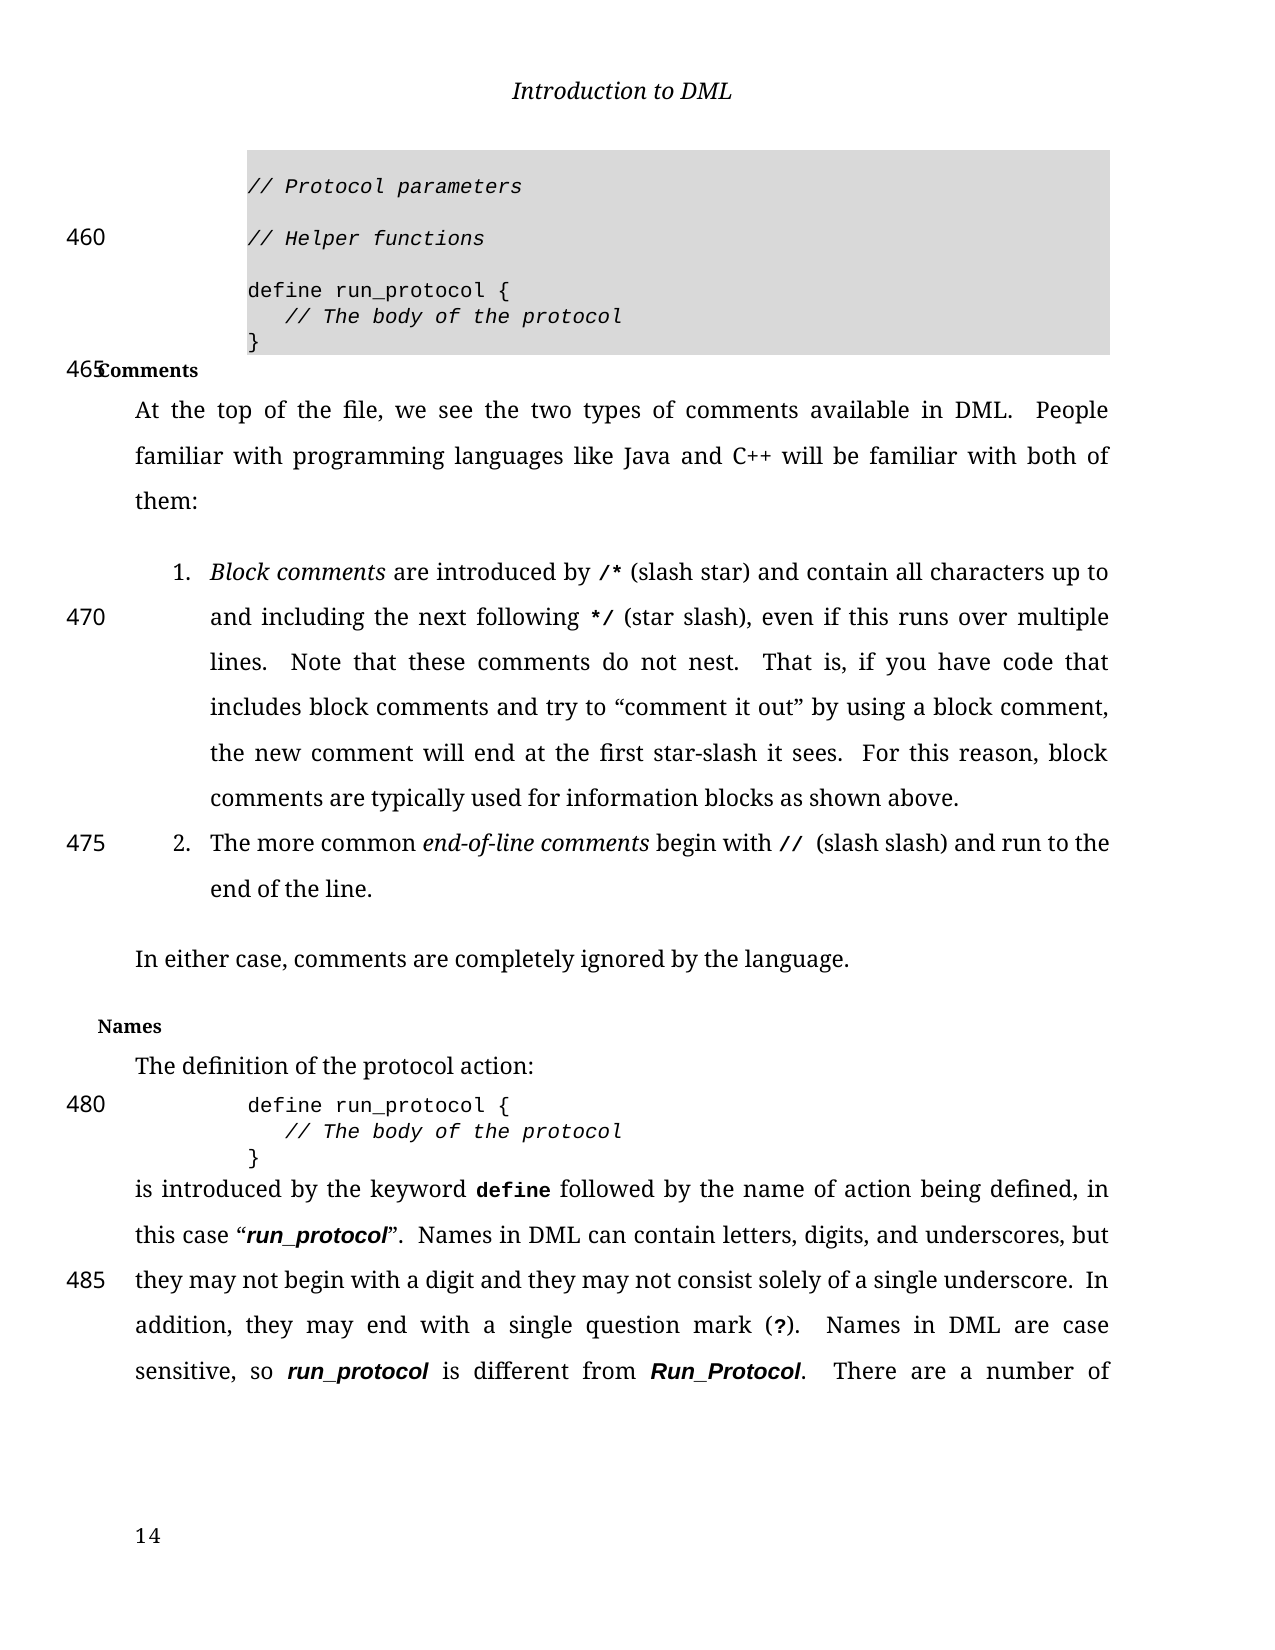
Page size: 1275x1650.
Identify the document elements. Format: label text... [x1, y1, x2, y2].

text The definition of the protocol action: [135, 1050, 1110, 1081]
text } [247, 1147, 1110, 1171]
list Block comments are introduced by /* (slash star) and contain all characters up to and including the next following */ (star slash), even if this runs over multiple lines. Note that these comments do not nest. That is, if you have code that includes block comments and try to “comment it out” by using a block comment, the new comment will end at the first star-slash it sees. For this reason, block comments are typically used for information blocks as shown above. [172, 555, 1110, 813]
text // The body of the protocol [247, 1121, 1110, 1145]
text define run_protocol { [247, 280, 1110, 303]
text Comments [97, 357, 1110, 383]
text // Helper functions [247, 228, 1110, 251]
list The more common end-of-line comments begin with // (slash slash) and run to the end of the line. [172, 827, 1110, 904]
text Names [97, 1013, 1110, 1039]
text } [247, 332, 1110, 355]
text define run_protocol { [247, 1096, 1110, 1119]
text // The body of the protocol [247, 306, 1110, 329]
text In either case, comments are completely ignored by the language. [135, 943, 1110, 974]
text // Protocol parameters [247, 176, 1110, 199]
text At the top of the file, we see the two types of comments available in DML. People familiar with programming languages like Java and C++ will be familiar with both of them: [135, 394, 1110, 516]
